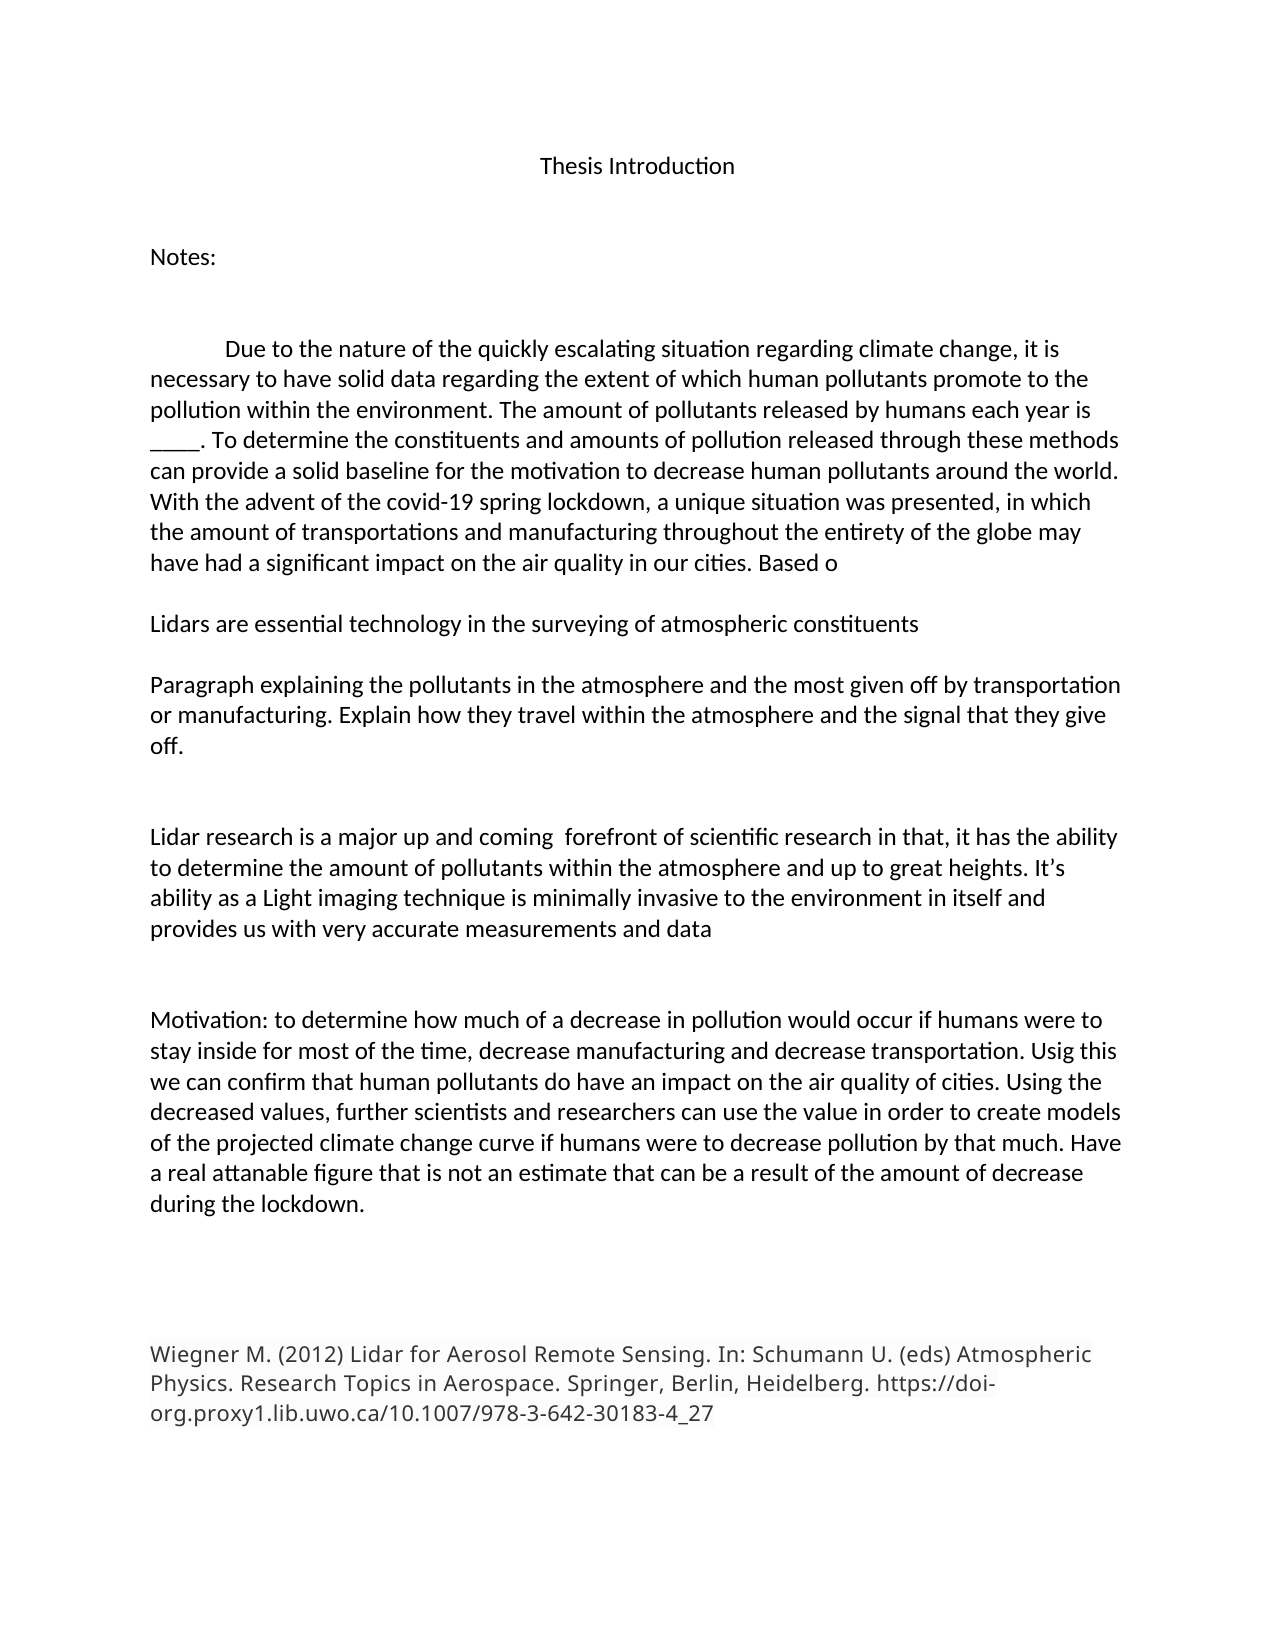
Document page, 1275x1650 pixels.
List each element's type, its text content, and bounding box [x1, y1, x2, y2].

text Thesis Introduction [150, 150, 1125, 181]
text Lidar research is a major up and coming forefront of scientific research in that, it has the ability to determine the amount of pollutants within the atmosphere and up to great heights. It’s ability as a Light imaging technique is minimally invasive to the environment in itself and provides us with very accurate measurements and data [150, 821, 1125, 943]
text Due to the nature of the quickly escalating situation regarding climate change, it is necessary to have solid data regarding the extent of which human pollutants promote to the pollution within the environment. The amount of pollutants released by humans each year is ____. To determine the constituents and amounts of pollution released through these methods can provide a solid baseline for the motivation to decrease human pollutants around the world. With the advent of the covid-19 spring lockdown, a unique situation was presented, in which the amount of transportations and manufacturing throughout the entirety of the globe may have had a significant impact on the air quality in our cities. Based o [150, 333, 1125, 577]
text Lidars are essential technology in the surveying of atmospheric constituents [150, 608, 1125, 638]
text Motivation: to determine how much of a decrease in pollution would occur if humans were to stay inside for most of the time, decrease manufacturing and decrease transportation. Usig this we can confirm that human pollutants do have an impact on the air quality of cities. Using the decreased values, further scientists and researchers can use the value in order to create models of the projected climate change curve if humans were to decrease pollution by that much. Have a real attanable figure that is not an estimate that can be a result of the amount of decrease during the lockdown. [150, 1004, 1125, 1218]
text Notes: [150, 242, 1125, 272]
text Wiegner M. (2012) Lidar for Aerosol Remote Sensing. In: Schumann U. (eds) Atmospheric Physics. Research Topics in Aerospace. Springer, Berlin, Heidelberg. https://doi-org.proxy1.lib.uwo.ca/10.1007/978-3-642-30183-4_27 [150, 1310, 1125, 1428]
text Paragraph explaining the pollutants in the atmosphere and the most given off by transportation or manufacturing. Explain how they travel within the atmosphere and the signal that they give off. [150, 669, 1125, 760]
